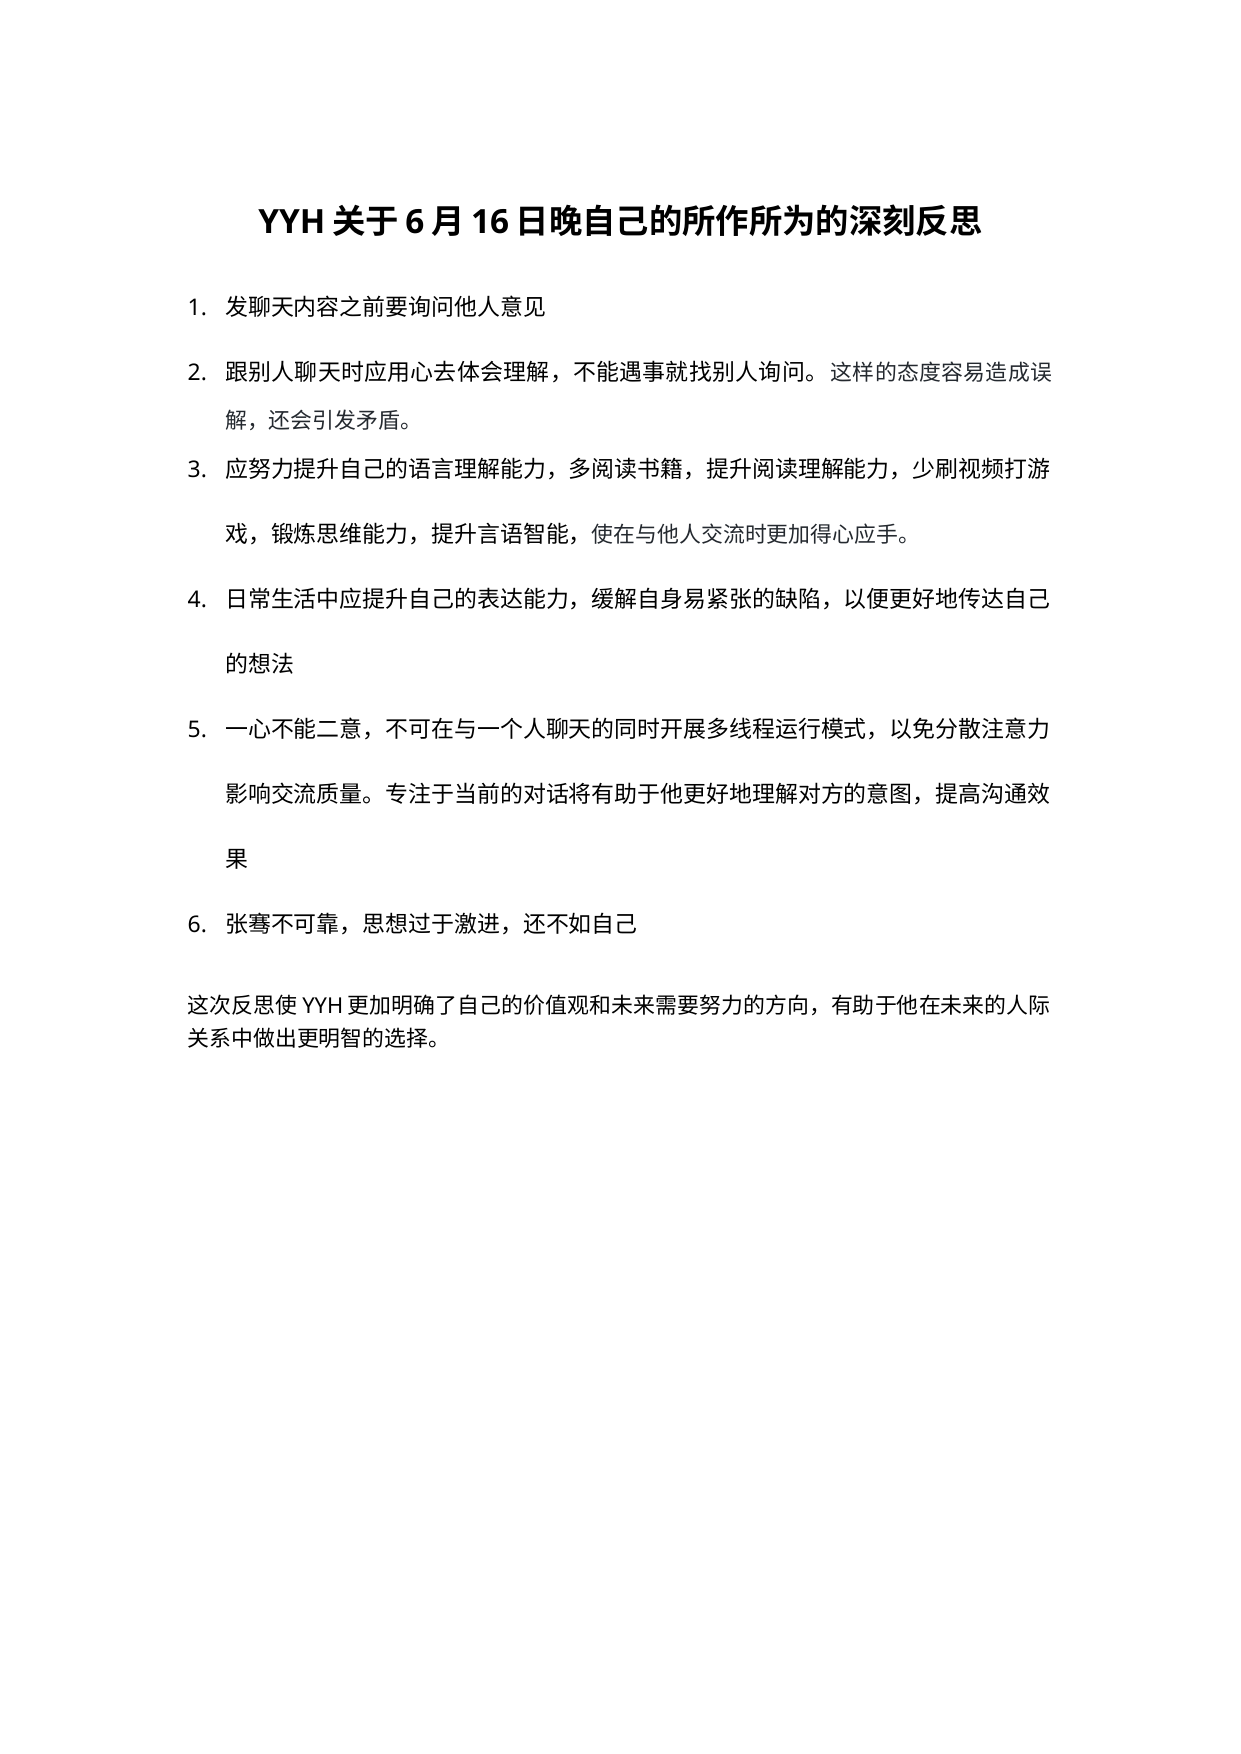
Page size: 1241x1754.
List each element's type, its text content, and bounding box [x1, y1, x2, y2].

list 应努力提升自己的语言理解能力，多阅读书籍，提升阅读理解能力，少刷视频打游戏，锻炼思维能力，提升言语智能，使在与他人交流时更加得心应手。 [187, 435, 1053, 565]
text 这次反思使YYH更加明确了自己的价值观和未来需要努力的方向，有助于他在未来的人际关系中做出更明智的选择。 [187, 988, 1053, 1053]
list 日常生活中应提升自己的表达能力，缓解自身易紧张的缺陷，以便更好地传达自己的想法 [187, 565, 1053, 695]
list 跟别人聊天时应用心去体会理解，不能遇事就找别人询问。这样的态度容易造成误解，还会引发矛盾。 [187, 338, 1053, 435]
list 张骞不可靠，思想过于激进，还不如自己 [187, 890, 1053, 955]
subtitle YYH关于6月16日晚自己的所作所为的深刻反思 [187, 187, 1053, 252]
list 发聊天内容之前要询问他人意见 [187, 273, 1053, 338]
list 一心不能二意，不可在与一个人聊天的同时开展多线程运行模式，以免分散注意力，影响交流质量。专注于当前的对话将有助于他更好地理解对方的意图，提高沟通效果 [187, 695, 1053, 890]
